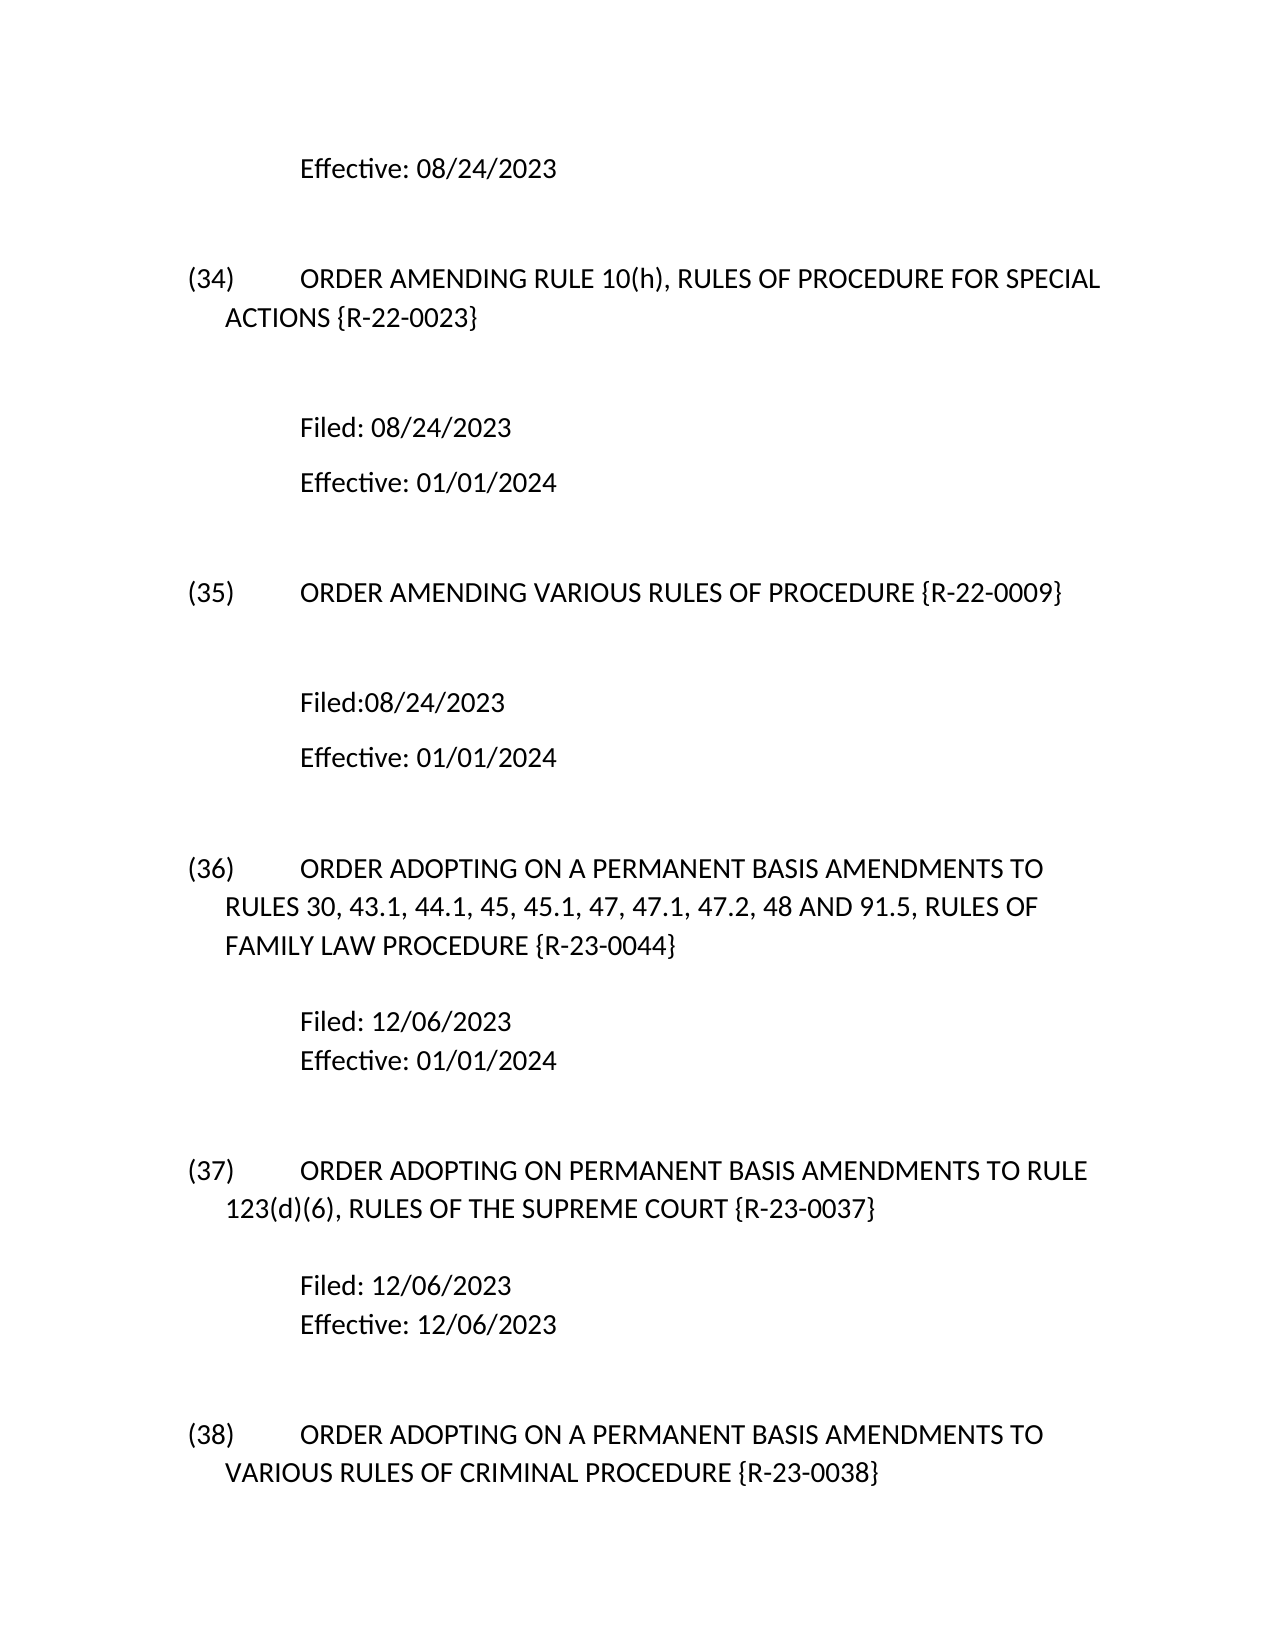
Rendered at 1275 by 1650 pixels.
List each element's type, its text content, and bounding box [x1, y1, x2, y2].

list ORDER ADOPTING ON A PERMANENT BASIS AMENDMENTS TO VARIOUS RULES OF CRIMINAL PROCEDURE {R-23-0038} [187, 1416, 1125, 1490]
list ORDER AMENDING RULE 10(h), RULES OF PROCEDURE FOR SPECIAL ACTIONS {R-22-0023} [187, 260, 1125, 334]
list Effective: 01/01/2024 [300, 1042, 1125, 1077]
list ORDER ADOPTING ON PERMANENT BASIS AMENDMENTS TO RULE 123(d)(6), RULES OF THE SUPREME COURT {R-23-0037} [187, 1152, 1125, 1226]
list Filed: 12/06/2023 [300, 1003, 1125, 1039]
list Filed: 12/06/2023 [300, 1267, 1125, 1303]
list ORDER AMENDING VARIOUS RULES OF PROCEDURE {R-22-0009} [187, 574, 1125, 610]
text Filed:08/24/2023 [300, 684, 1125, 720]
list ORDER ADOPTING ON A PERMANENT BASIS AMENDMENTS TO RULES 30, 43.1, 44.1, 45, 45.1, 47, 47.1, 47.2, 48 AND 91.5, RULES OF FAMILY LAW PROCEDURE {R-23-0044} [187, 850, 1125, 962]
text Effective: 01/01/2024 [300, 739, 1125, 775]
text Filed: 08/24/2023 [300, 409, 1125, 444]
text Effective: 01/01/2024 [300, 464, 1125, 499]
list Effective: 12/06/2023 [300, 1306, 1125, 1341]
text Effective: 08/24/2023 [300, 150, 1125, 186]
